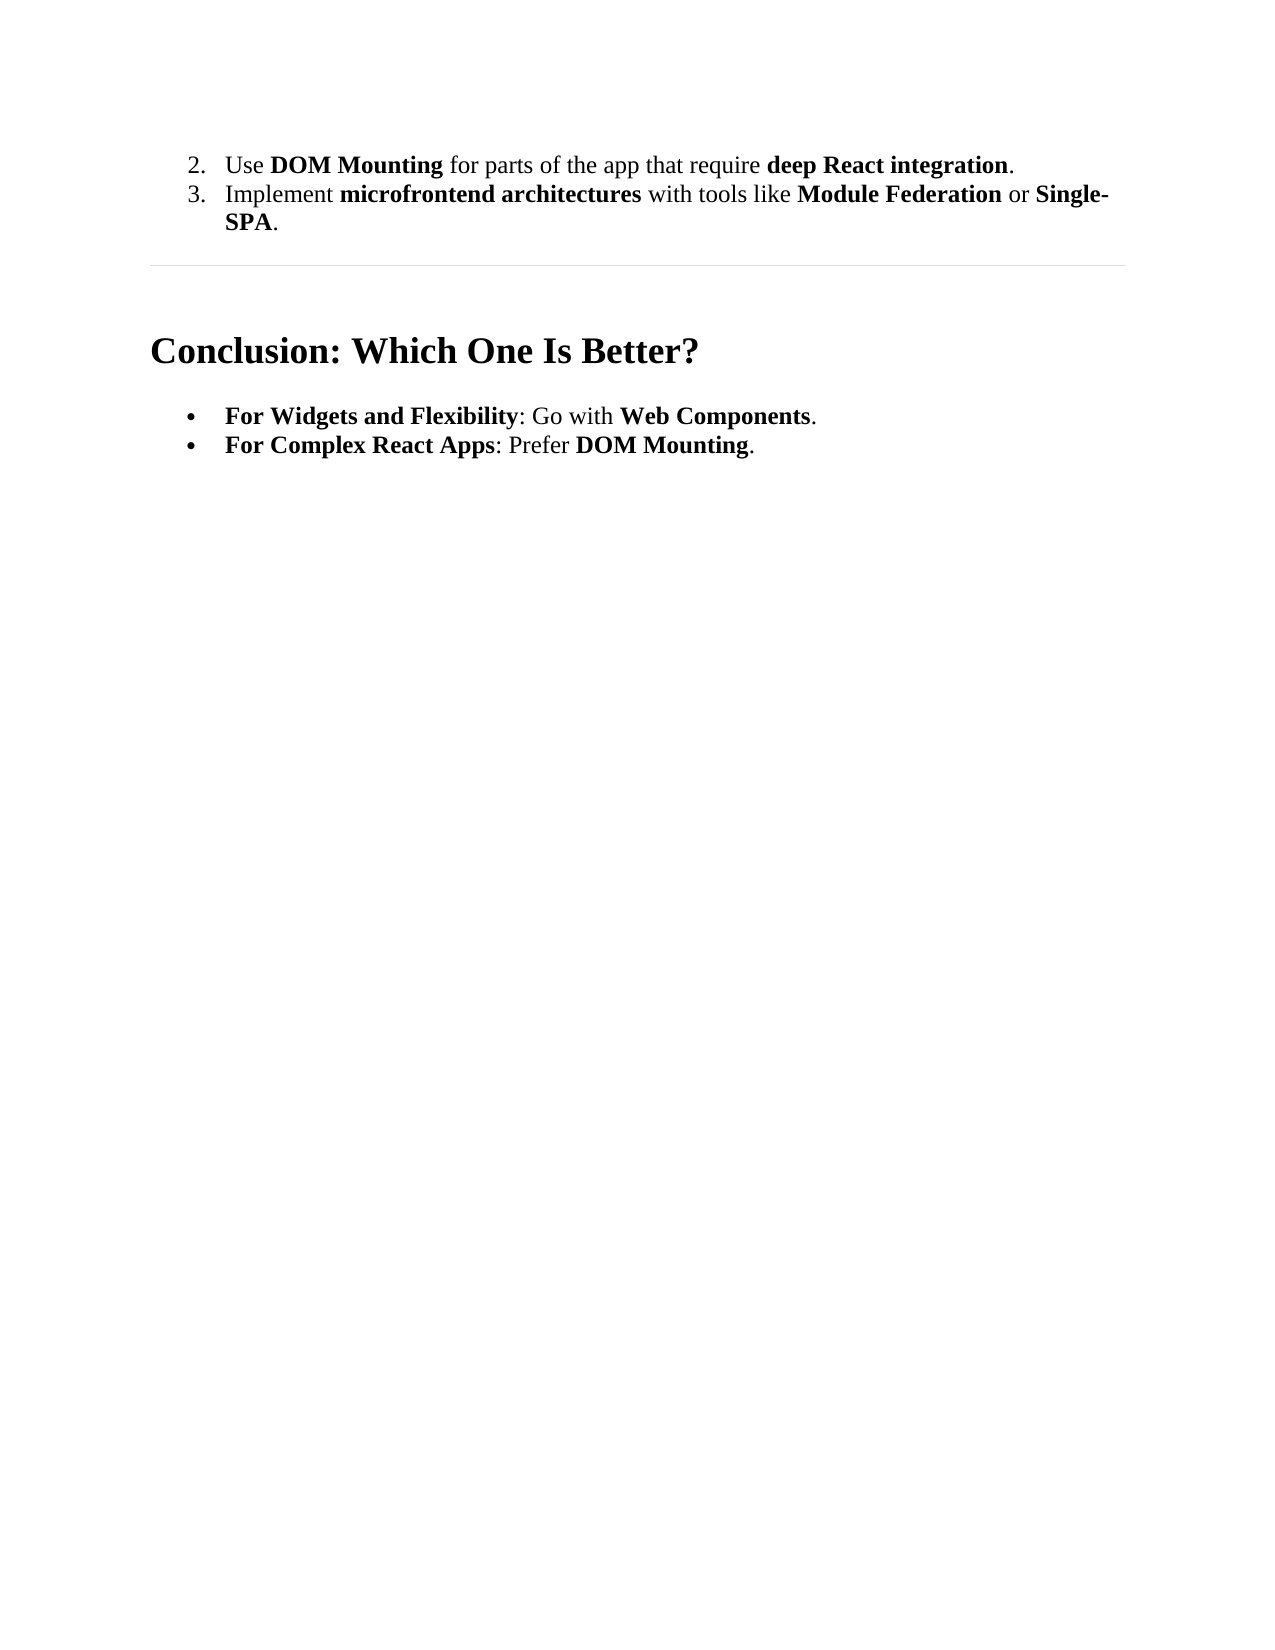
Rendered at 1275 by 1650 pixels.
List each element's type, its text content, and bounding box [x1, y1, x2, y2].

list Use DOM Mounting for parts of the app that require deep React integration. [187, 150, 1125, 179]
list Implement microfrontend architectures with tools like Module Federation or Single-SPA. [187, 179, 1125, 236]
list For Complex React Apps: Prefer DOM Mounting. [187, 430, 1125, 458]
text Conclusion: Which One Is Better? [150, 329, 1125, 372]
list For Widgets and Flexibility: Go with Web Components. [187, 401, 1125, 430]
